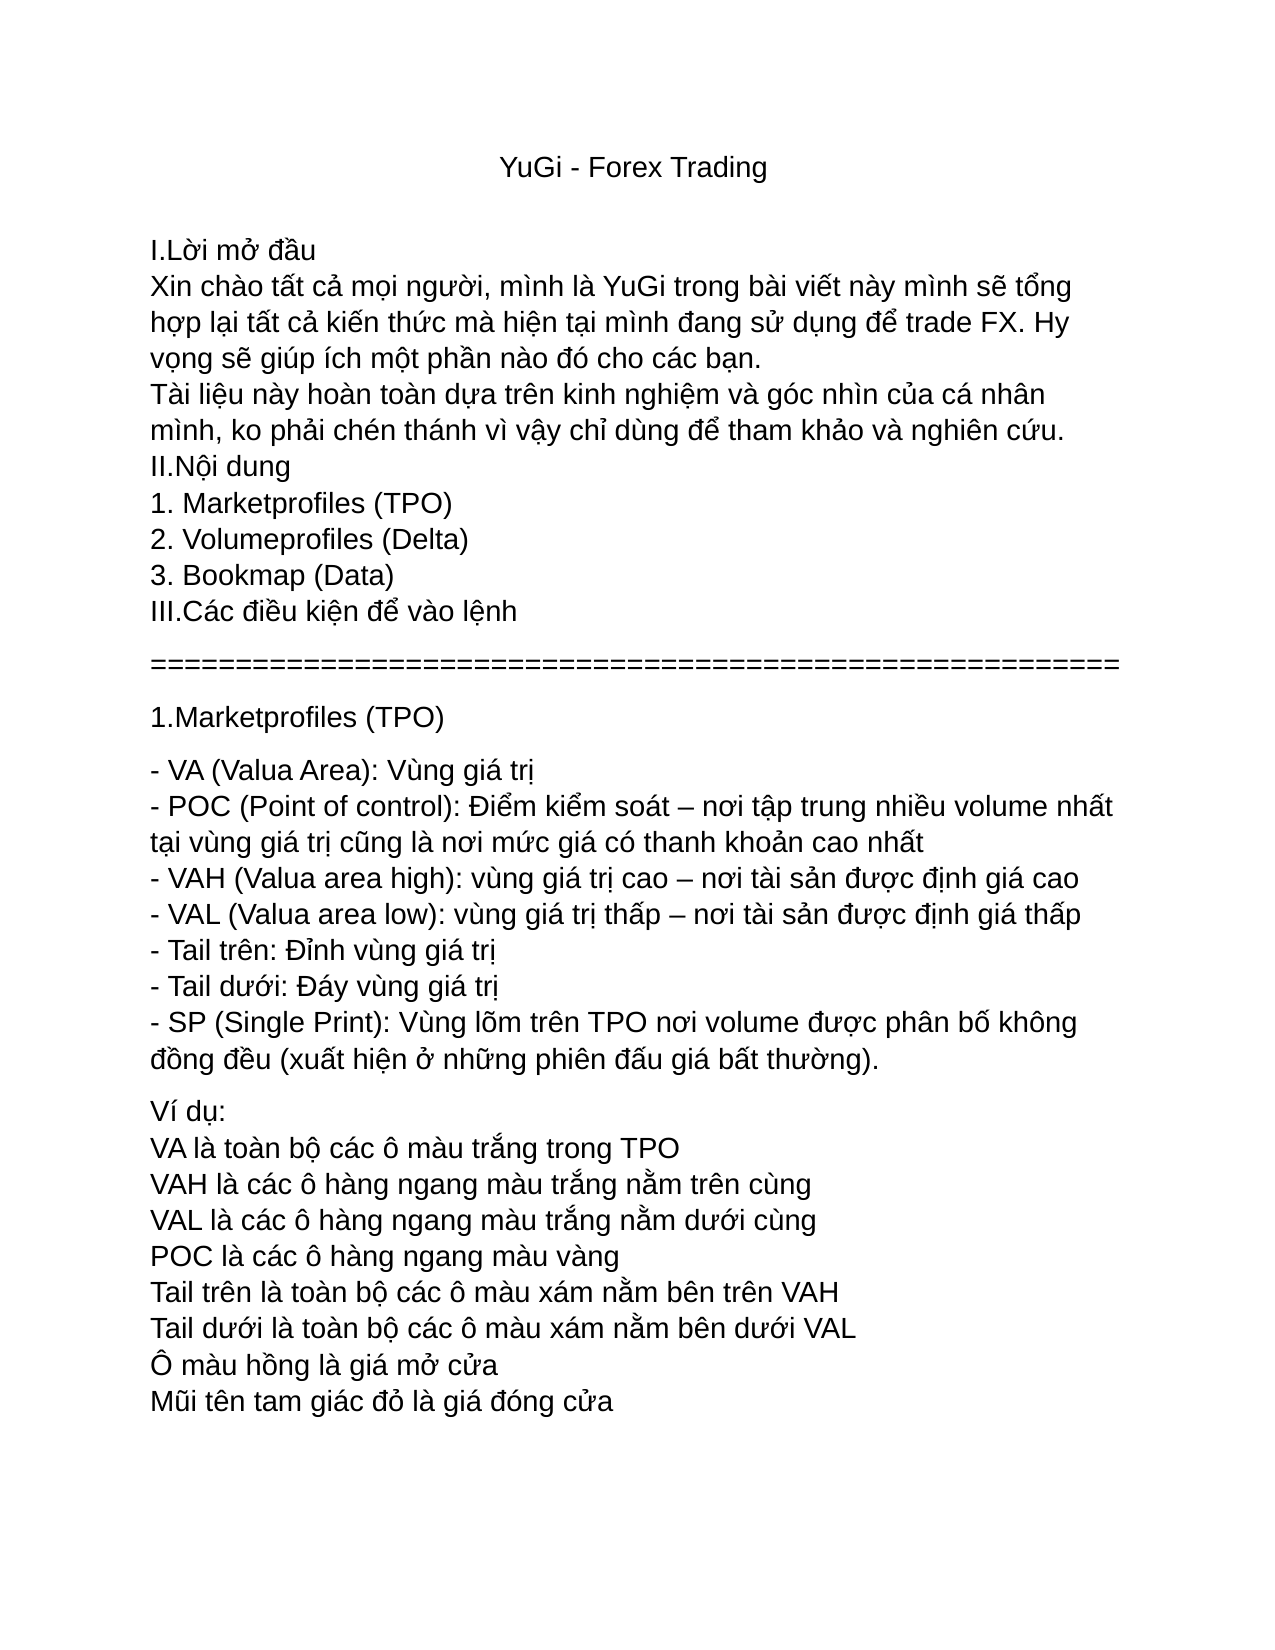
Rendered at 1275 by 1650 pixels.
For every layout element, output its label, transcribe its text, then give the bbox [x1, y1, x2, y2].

text ========================================================= [150, 647, 1125, 680]
text Ví dụ: VA là toàn bộ các ô màu trắng trong TPO VAH là các ô hàng ngang màu trắng nằm trên cùng VAL là các ô hàng ngang màu trắng nằm dưới cùng POC là các ô hàng ngang màu vàng Tail trên là toàn bộ các ô màu xám nằm bên trên VAH Tail dưới là toàn bộ các ô màu xám nằm bên dưới VAL Ô màu hồng là giá mở cửa Mũi tên tam giác đỏ là giá đóng cửa [150, 1094, 1125, 1417]
text YuGi - Forex Trading [150, 150, 1125, 214]
text I.Lời mở đầu Xin chào tất cả mọi người, mình là YuGi trong bài viết này mình sẽ tổng hợp lại tất cả kiến thức mà hiện tại mình đang sử dụng để trade FX. Hy vọng sẽ giúp ích một phần nào đó cho các bạn. Tài liệu này hoàn toàn dựa trên kinh nghiệm và góc nhìn của cá nhân mình, ko phải chén thánh vì vậy chỉ dùng để tham khảo và nghiên cứu. II.Nội dung 1. Marketprofiles (TPO) 2. Volumeprofiles (Delta) 3. Bookmap (Data) III.Các điều kiện để vào lệnh [150, 233, 1125, 628]
text 1.Marketprofiles (TPO) [150, 700, 1125, 733]
text - VA (Valua Area): Vùng giá trị - POC (Point of control): Điểm kiểm soát – nơi tập trung nhiều volume nhất tại vùng giá trị cũng là nơi mức giá có thanh khoản cao nhất - VAH (Valua area high): vùng giá trị cao – nơi tài sản được định giá cao - VAL (Valua area low): vùng giá trị thấp – nơi tài sản được định giá thấp - Tail trên: Đỉnh vùng giá trị - Tail dưới: Đáy vùng giá trị - SP (Single Print): Vùng lõm trên TPO nơi volume được phân bố không đồng đều (xuất hiện ở những phiên đấu giá bất thường). [150, 752, 1125, 1075]
